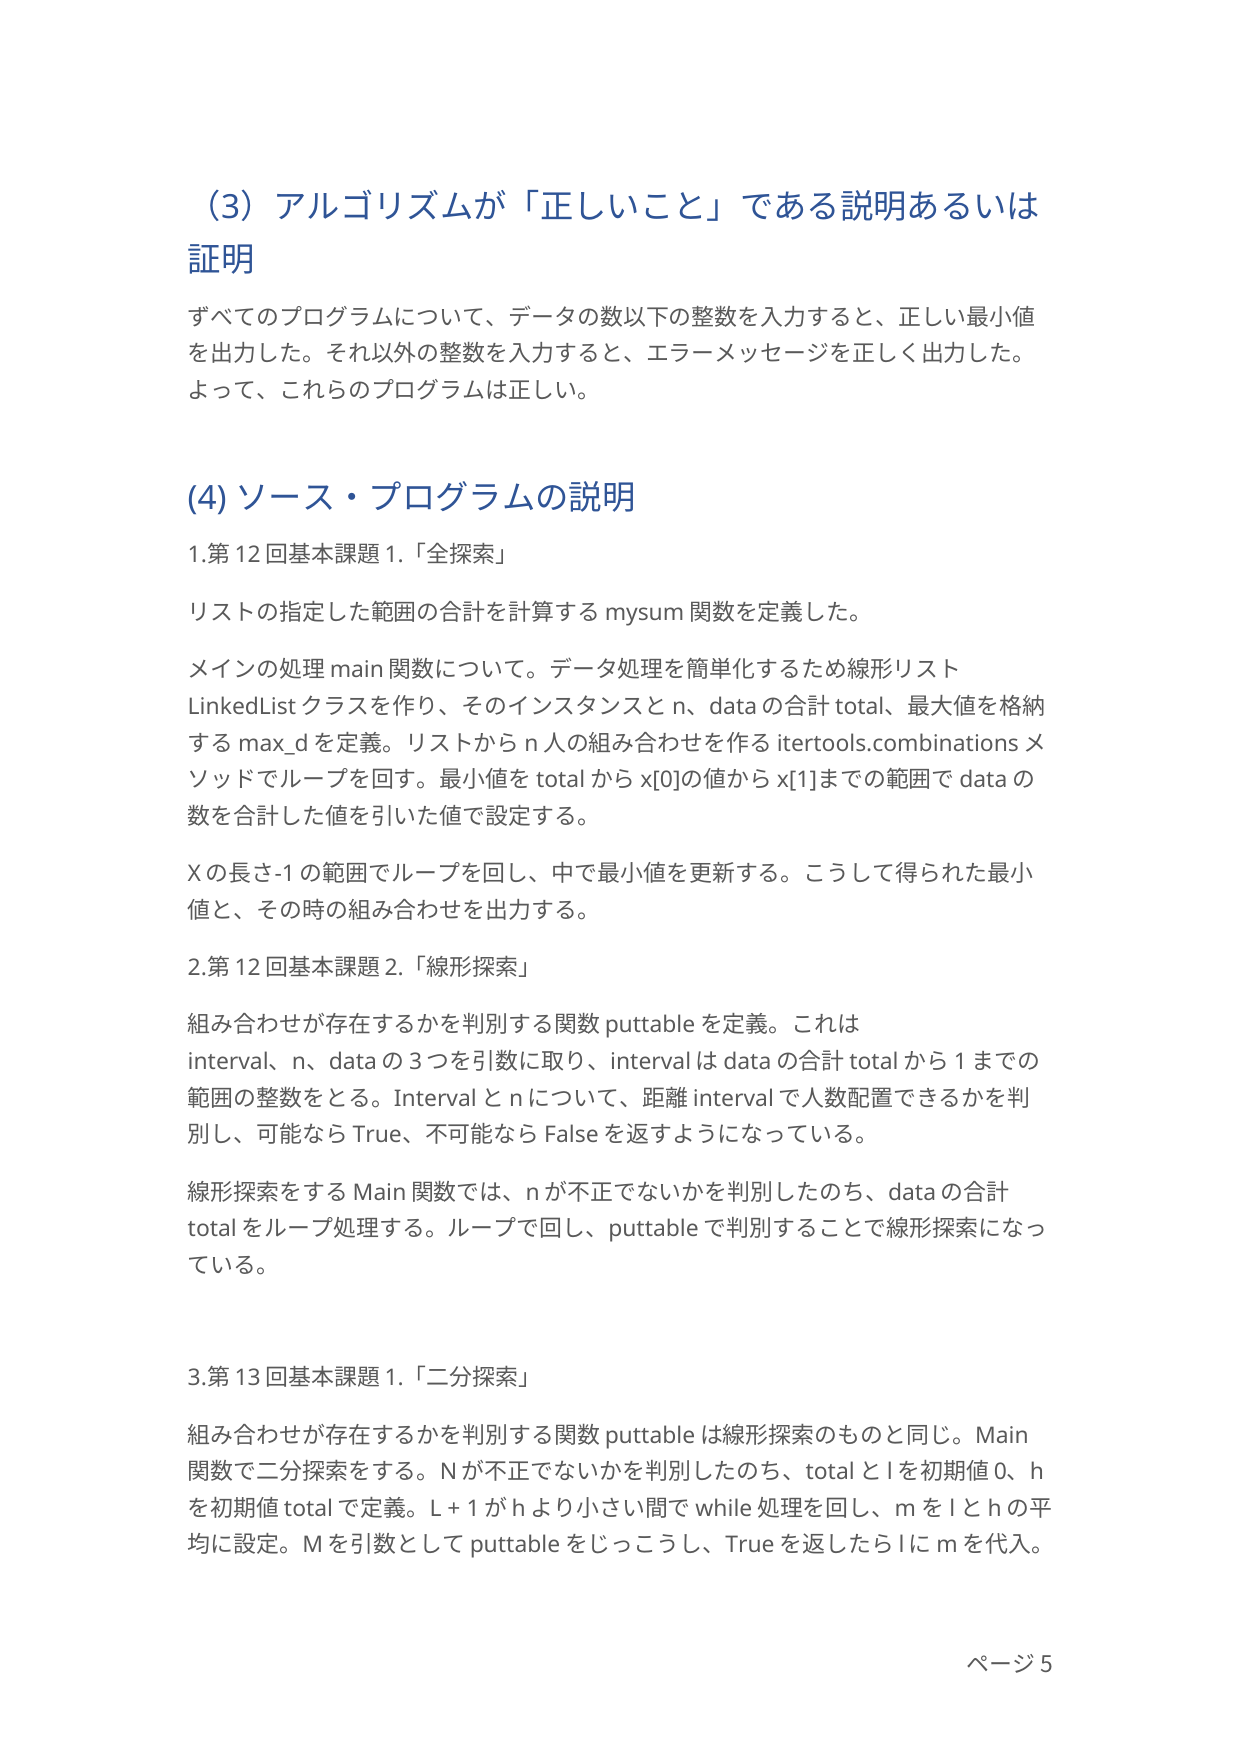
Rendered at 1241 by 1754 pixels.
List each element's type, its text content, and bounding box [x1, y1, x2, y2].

text 線形探索をするMain関数では、nが不正でないかを判別したのち、dataの合計totalをループ処理する。ループで回し、puttableで判別することで線形探索になっている。 [187, 1173, 1053, 1280]
text 組み合わせが存在するかを判別する関数puttableを定義。これはinterval、n、dataの3つを引数に取り、intervalはdataの合計totalから1までの範囲の整数をとる。Intervalとnについて、距離intervalで人数配置できるかを判別し、可能ならTrue、不可能ならFalseを返すようになっている。 [187, 1006, 1053, 1149]
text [187, 1417, 1053, 1559]
text ずべてのプログラムについて、データの数以下の整数を入力すると、正しい最小値を出力した。それ以外の整数を入力すると、エラーメッセージを正しく出力した。よって、これらのプログラムは正しい。 [187, 299, 1053, 405]
subtitle （3）アルゴリズムが「正しいこと」である説明あるいは証明 [187, 180, 1053, 281]
subtitle (4) ソース・プログラムの説明 [187, 471, 1053, 519]
text リストの指定した範囲の合計を計算するmysum関数を定義した。 [187, 594, 1053, 627]
text 1.第12回基本課題1.「全探索」 [187, 536, 1053, 570]
text メインの処理main関数について。データ処理を簡単化するため線形リストLinkedListクラスを作り、そのインスタンスとn、dataの合計total、最大値を格納するmax_dを定義。リストからn人の組み合わせを作るitertools.combinationsメソッドでループを回す。最小値をtotalからx[0]の値からx[1]までの範囲でdataの数を合計した値を引いた値で設定する。 [187, 651, 1053, 831]
text 3.第13回基本課題1.「二分探索」 [187, 1359, 1053, 1392]
text Xの長さ-1の範囲でループを回し、中で最小値を更新する。こうして得られた最小値と、その時の組み合わせを出力する。 [187, 855, 1053, 925]
text 2.第12回基本課題2.「線形探索」 [187, 949, 1053, 982]
